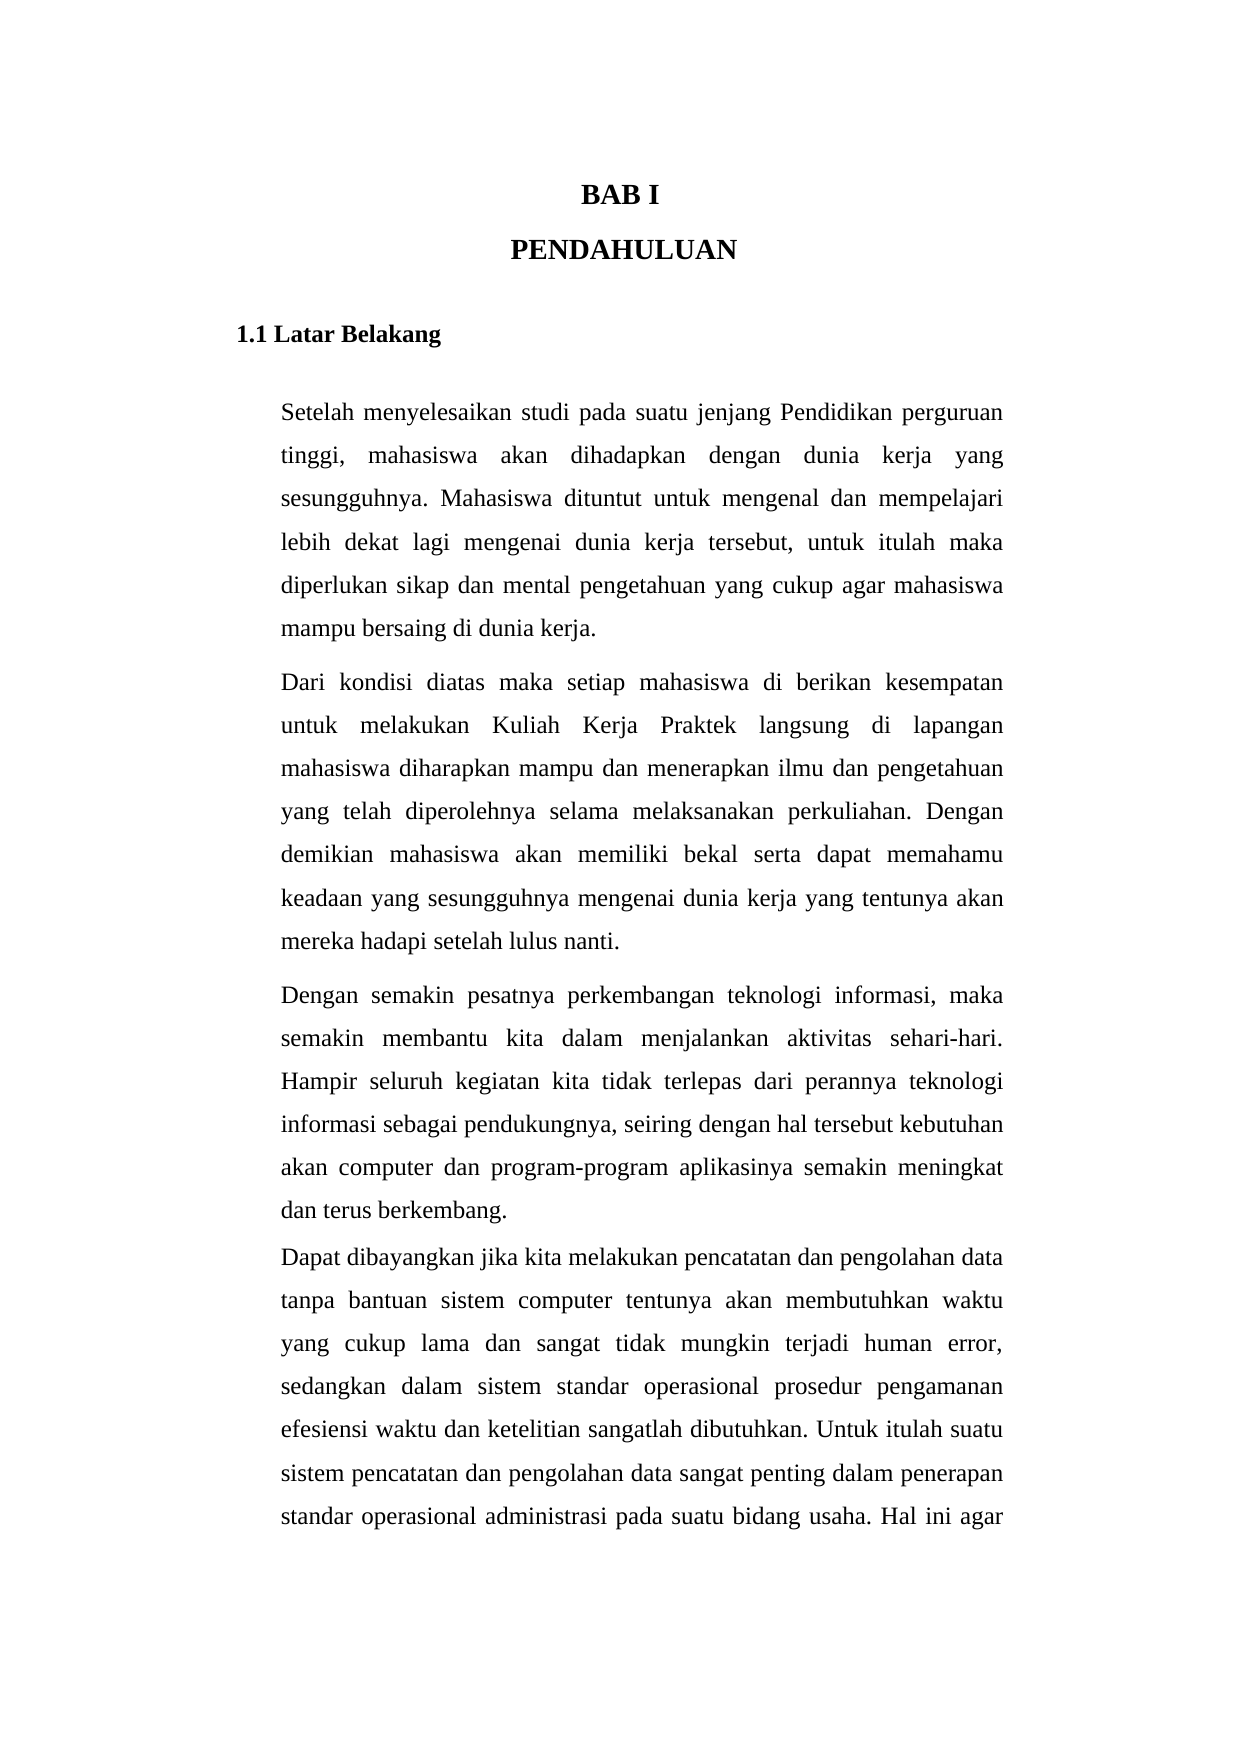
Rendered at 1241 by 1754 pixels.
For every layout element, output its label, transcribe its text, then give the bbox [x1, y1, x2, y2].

list Dengan semakin pesatnya perkembangan teknologi informasi, maka semakin membantu kita dalam menjalankan aktivitas sehari-hari. Hampir seluruh kegiatan kita tidak terlepas dari perannya teknologi informasi sebagai pendukungnya, seiring dengan hal tersebut kebutuhan akan computer dan program-program aplikasinya semakin meningkat dan terus berkembang. [281, 980, 1004, 1224]
text PENDAHULUAN [236, 232, 1004, 266]
text 1.1 Latar Belakang [236, 319, 1004, 348]
list Dari kondisi diatas maka setiap mahasiswa di berikan kesempatan untuk melakukan Kuliah Kerja Praktek langsung di lapangan mahasiswa diharapkan mampu dan menerapkan ilmu dan pengetahuan yang telah diperolehnya selama melaksanakan perkuliahan. Dengan demikian mahasiswa akan memiliki bekal serta dapat memahamu keadaan yang sesungguhnya mengenai dunia kerja yang tentunya akan mereka hadapi setelah lulus nanti. [281, 667, 1004, 954]
text BAB I [236, 177, 1004, 211]
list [281, 1242, 1004, 1529]
list Setelah menyelesaikan studi pada suatu jenjang Pendidikan perguruan tinggi, mahasiswa akan dihadapkan dengan dunia kerja yang sesungguhnya. Mahasiswa dituntut untuk mengenal dan mempelajari lebih dekat lagi mengenai dunia kerja tersebut, untuk itulah maka diperlukan sikap dan mental pengetahuan yang cukup agar mahasiswa mampu bersaing di dunia kerja. [281, 397, 1004, 642]
